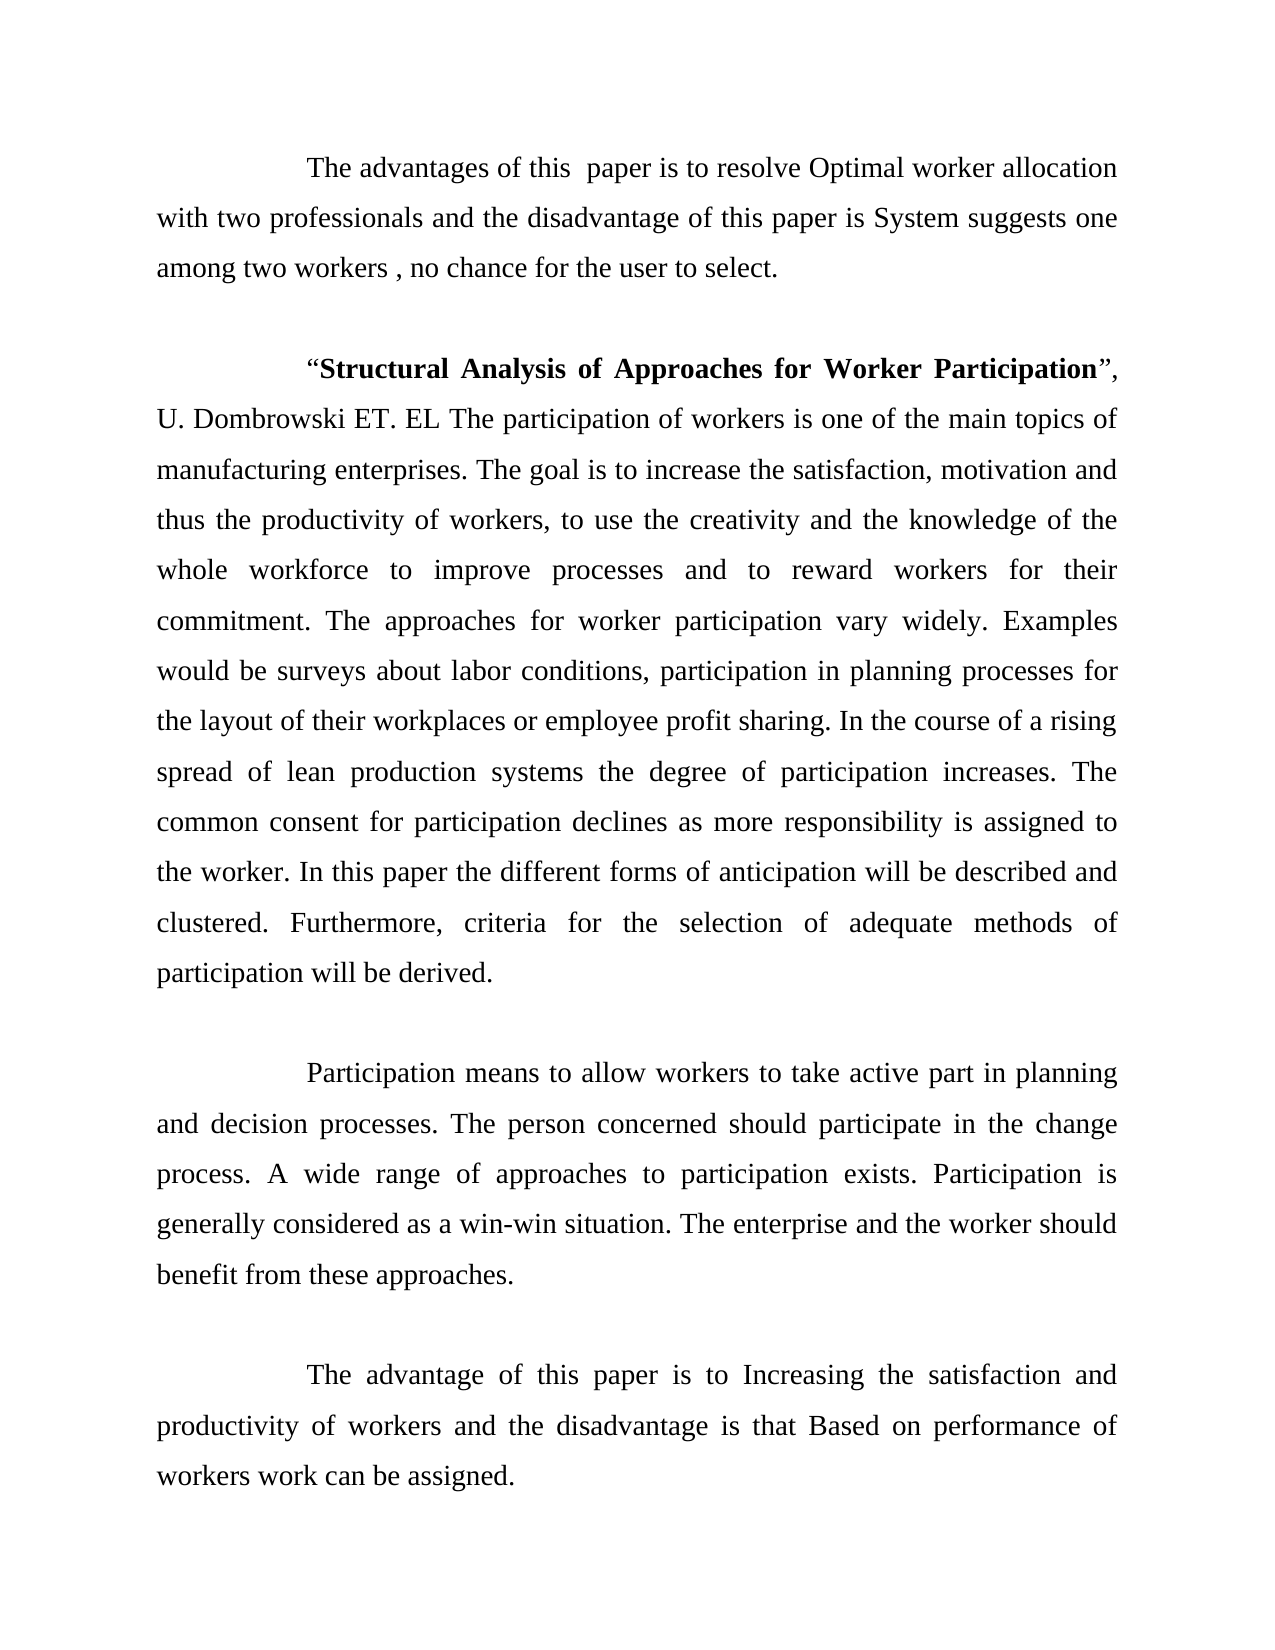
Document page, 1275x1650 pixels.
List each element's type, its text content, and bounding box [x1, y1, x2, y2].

text The advantage of this paper is to Increasing the satisfaction and productivity of workers and the disadvantage is that Based on performance of workers work can be assigned. [156, 1357, 1118, 1492]
text “Structural Analysis of Approaches for Worker Participation”, U. Dombrowski ET. EL The participation of workers is one of the main topics of manufacturing enterprises. The goal is to increase the satisfaction, motivation and thus the productivity of workers, to use the creativity and the knowledge of the whole workforce to improve processes and to reward workers for their commitment. The approaches for worker participation vary widely. Examples would be surveys about labor conditions, participation in planning processes for the layout of their workplaces or employee profit sharing. In the course of a rising spread of lean production systems the degree of participation increases. The common consent for participation declines as more responsibility is assigned to the worker. In this paper the different forms of anticipation will be described and clustered. Furthermore, criteria for the selection of adequate methods of participation will be derived. [156, 351, 1118, 988]
text The advantages of this paper is to resolve Optimal worker allocation with two professionals and the disadvantage of this paper is System suggests one among two workers , no chance for the user to select. [156, 150, 1118, 284]
text Participation means to allow workers to take active part in planning and decision processes. The person concerned should participate in the change process. A wide range of approaches to participation exists. Participation is generally considered as a win-win situation. The enterprise and the worker should benefit from these approaches. [156, 1056, 1118, 1290]
